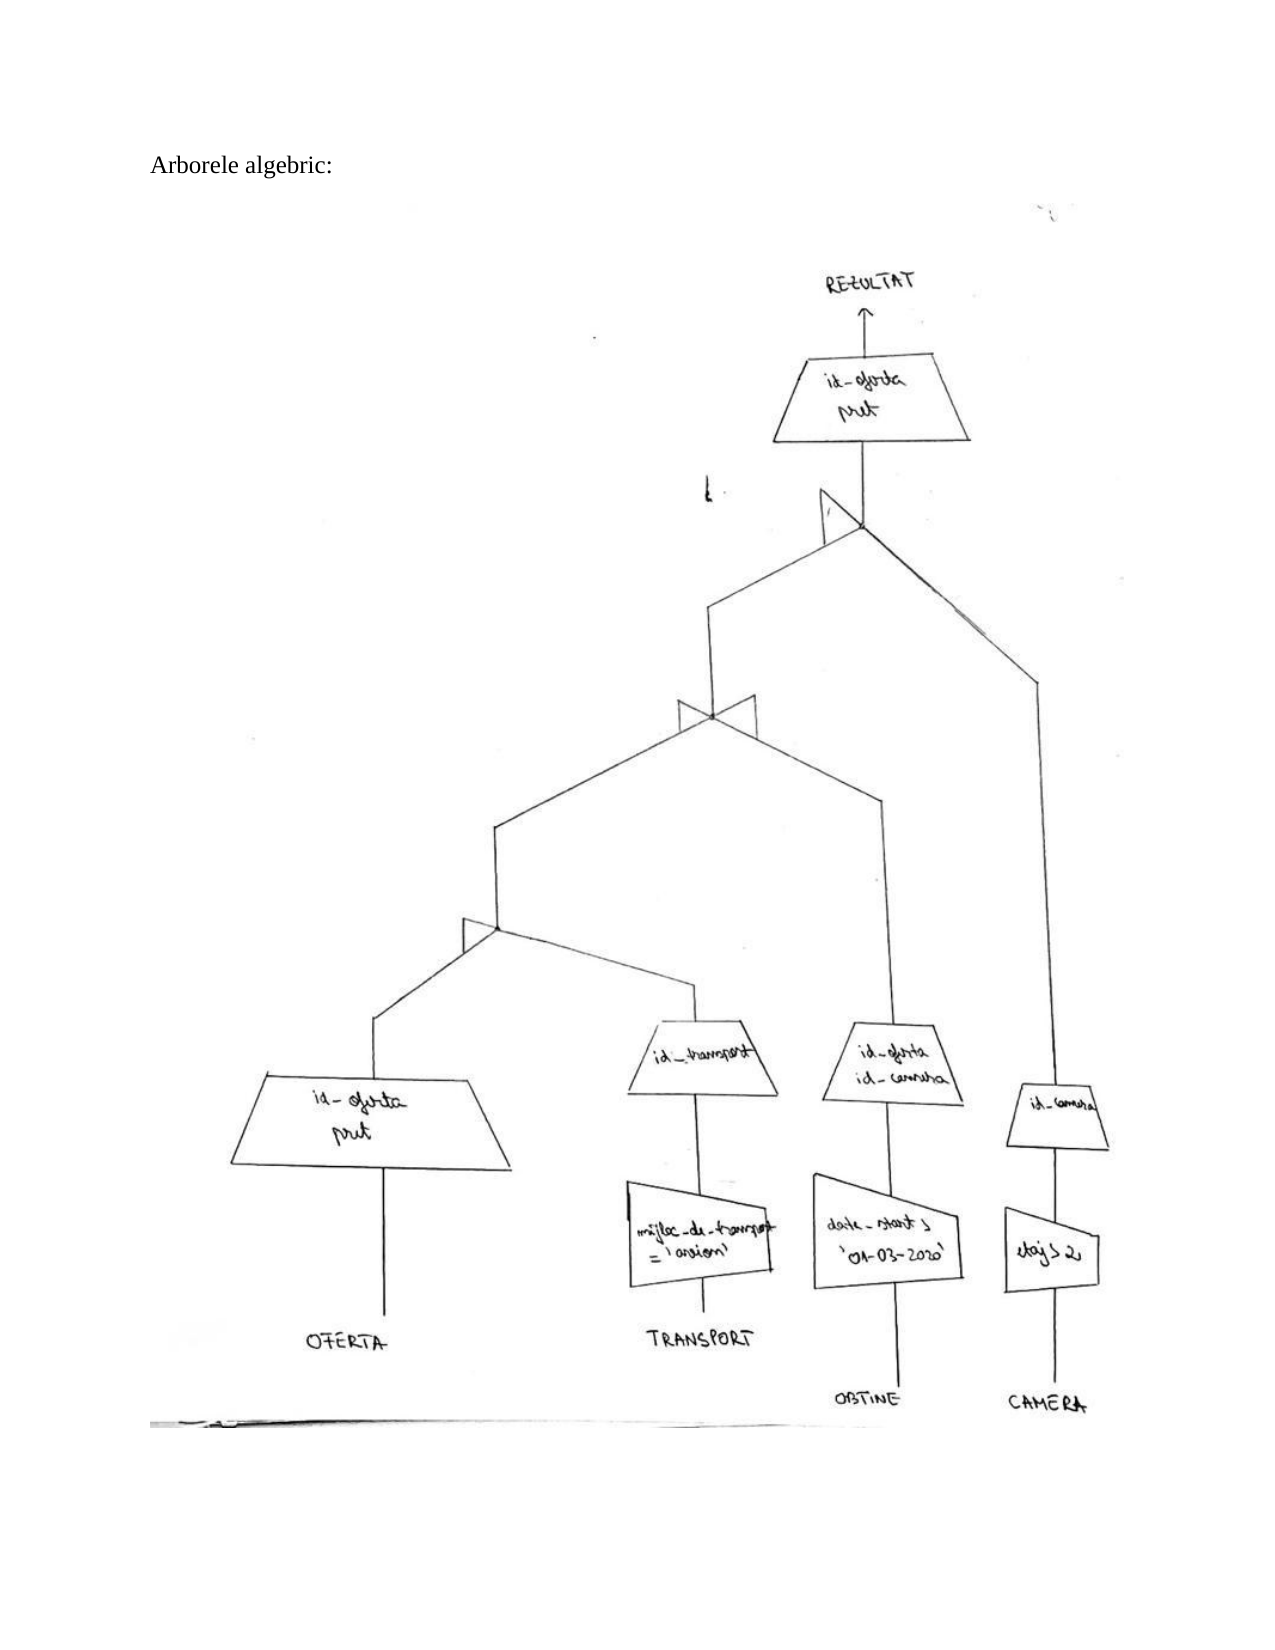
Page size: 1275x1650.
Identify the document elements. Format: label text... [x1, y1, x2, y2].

text Arborele algebric: [150, 150, 1125, 179]
picture [150, 203, 1124, 1428]
